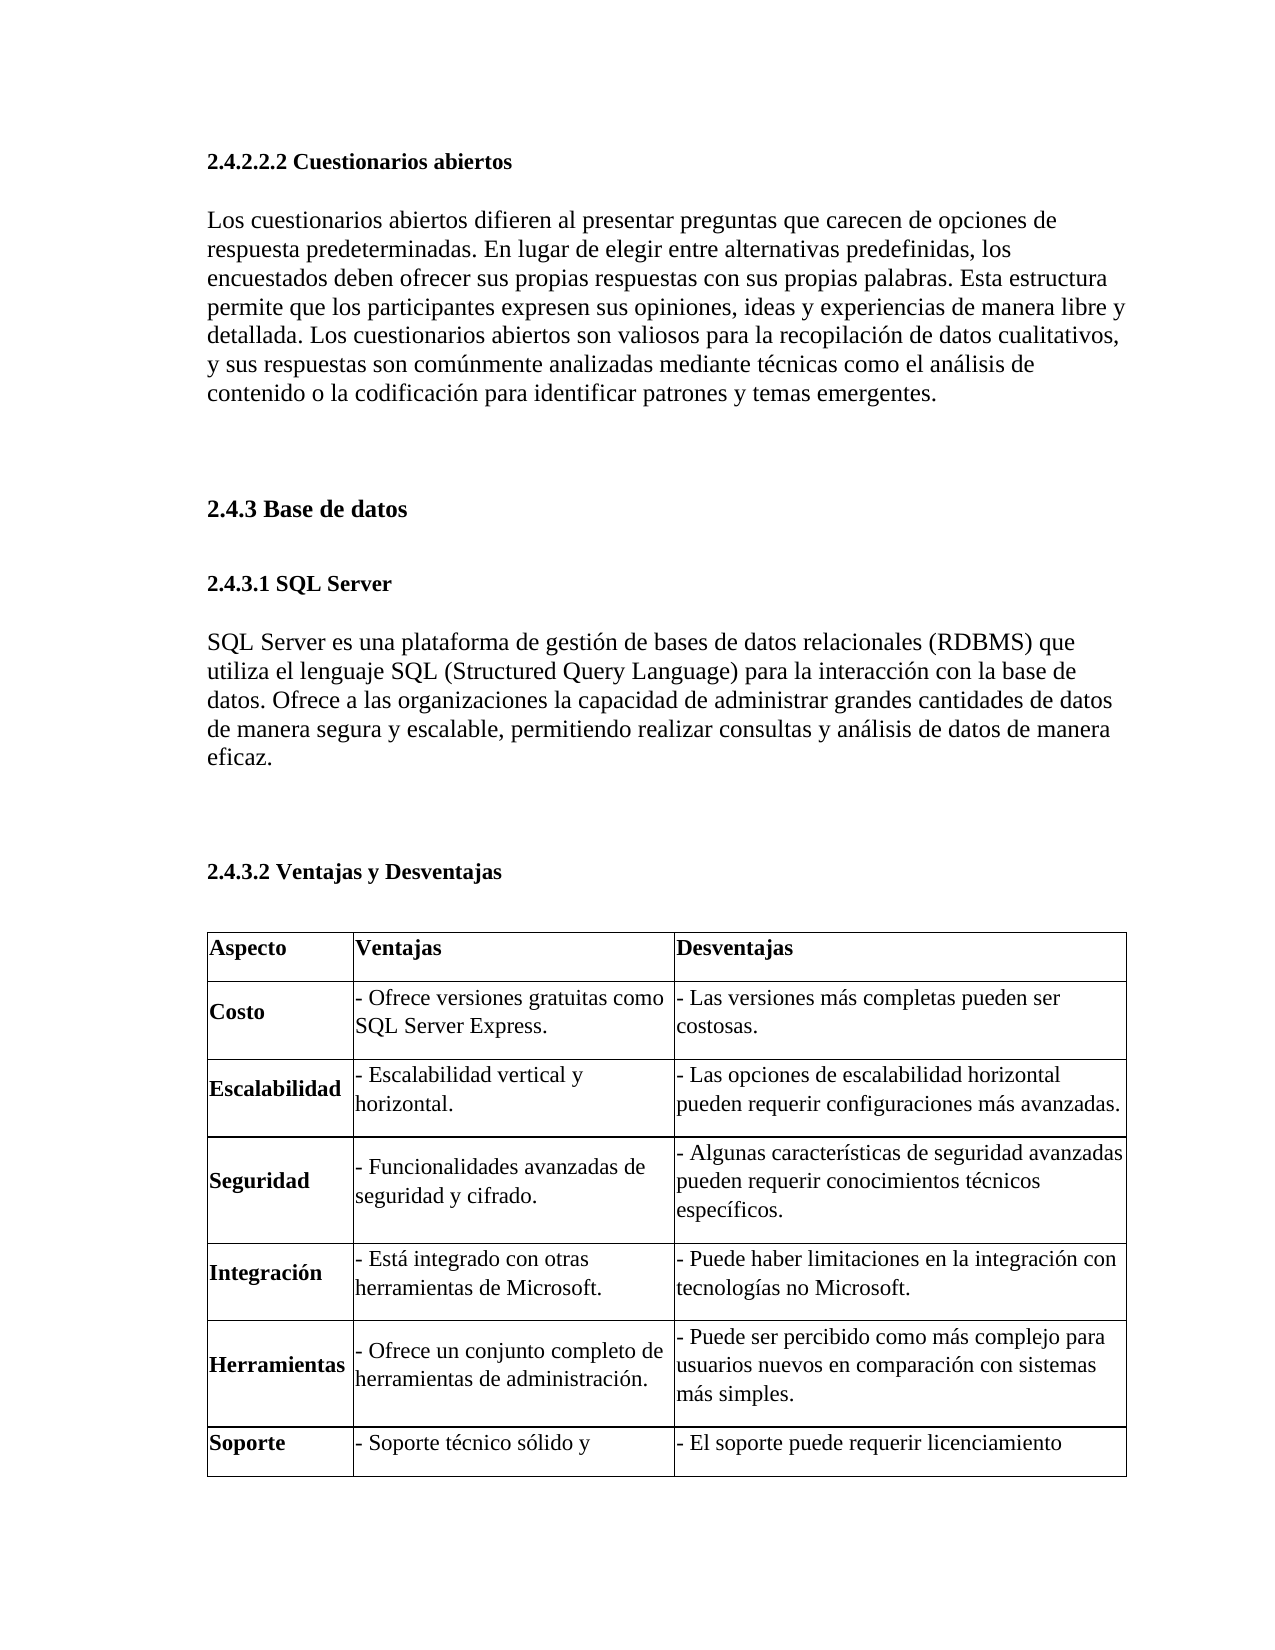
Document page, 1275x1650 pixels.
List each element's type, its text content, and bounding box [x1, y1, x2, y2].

subtitle 2.4.2.2.2 Cuestionarios abiertos [207, 148, 1127, 174]
table_header Ventajas [354, 933, 674, 981]
table_cell - Escalabilidad vertical y horizontal. [354, 1060, 674, 1136]
subtitle 2.4.3.1 SQL Server [207, 570, 1127, 596]
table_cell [354, 1428, 674, 1476]
table_cell - Las versiones más completas pueden ser costosas. [675, 982, 1126, 1059]
table_header Aspecto [208, 933, 353, 981]
table_cell Herramientas [208, 1321, 353, 1426]
table_cell - Puede haber limitaciones en la integración con tecnologías no Microsoft. [675, 1244, 1126, 1320]
table_header Desventajas [675, 933, 1126, 981]
table_cell Costo [208, 982, 353, 1059]
table_cell - Puede ser percibido como más complejo para usuarios nuevos en comparación con sistemas más simples. [675, 1321, 1126, 1426]
table_cell - Está integrado con otras herramientas de Microsoft. [354, 1244, 674, 1320]
table_cell Seguridad [208, 1138, 353, 1243]
table_cell - Funcionalidades avanzadas de seguridad y cifrado. [354, 1138, 674, 1243]
subtitle 2.4.3.2 Ventajas y Desventajas [207, 858, 1127, 884]
text SQL Server es una plataforma de gestión de bases de datos relacionales (RDBMS) que utiliza el lenguaje SQL (Structured Query Language) para la interacción con la base de datos. Ofrece a las organizaciones la capacidad de administrar grandes cantidades de datos de manera segura y escalable, permitiendo realizar consultas y análisis de datos de manera eficaz. [207, 627, 1127, 771]
table_cell - Ofrece versiones gratuitas como SQL Server Express. [354, 982, 674, 1059]
table_cell Integración [208, 1244, 353, 1320]
table_cell - Ofrece un conjunto completo de herramientas de administración. [354, 1321, 674, 1426]
table_cell - Algunas características de seguridad avanzadas pueden requerir conocimientos técnicos específicos. [675, 1138, 1126, 1243]
table_cell Escalabilidad [208, 1060, 353, 1136]
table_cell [675, 1428, 1126, 1476]
subtitle 2.4.3 Base de datos [207, 494, 1127, 522]
text Los cuestionarios abiertos difieren al presentar preguntas que carecen de opciones de respuesta predeterminadas. En lugar de elegir entre alternativas predefinidas, los encuestados deben ofrecer sus propias respuestas con sus propias palabras. Esta estructura permite que los participantes expresen sus opiniones, ideas y experiencias de manera libre y detallada. Los cuestionarios abiertos son valiosos para la recopilación de datos cualitativos, y sus respuestas son comúnmente analizadas mediante técnicas como el análisis de contenido o la codificación para identificar patrones y temas emergentes. [207, 205, 1127, 407]
table_cell Soporte [208, 1428, 353, 1476]
table_cell - Las opciones de escalabilidad horizontal pueden requerir configuraciones más avanzadas. [675, 1060, 1126, 1136]
